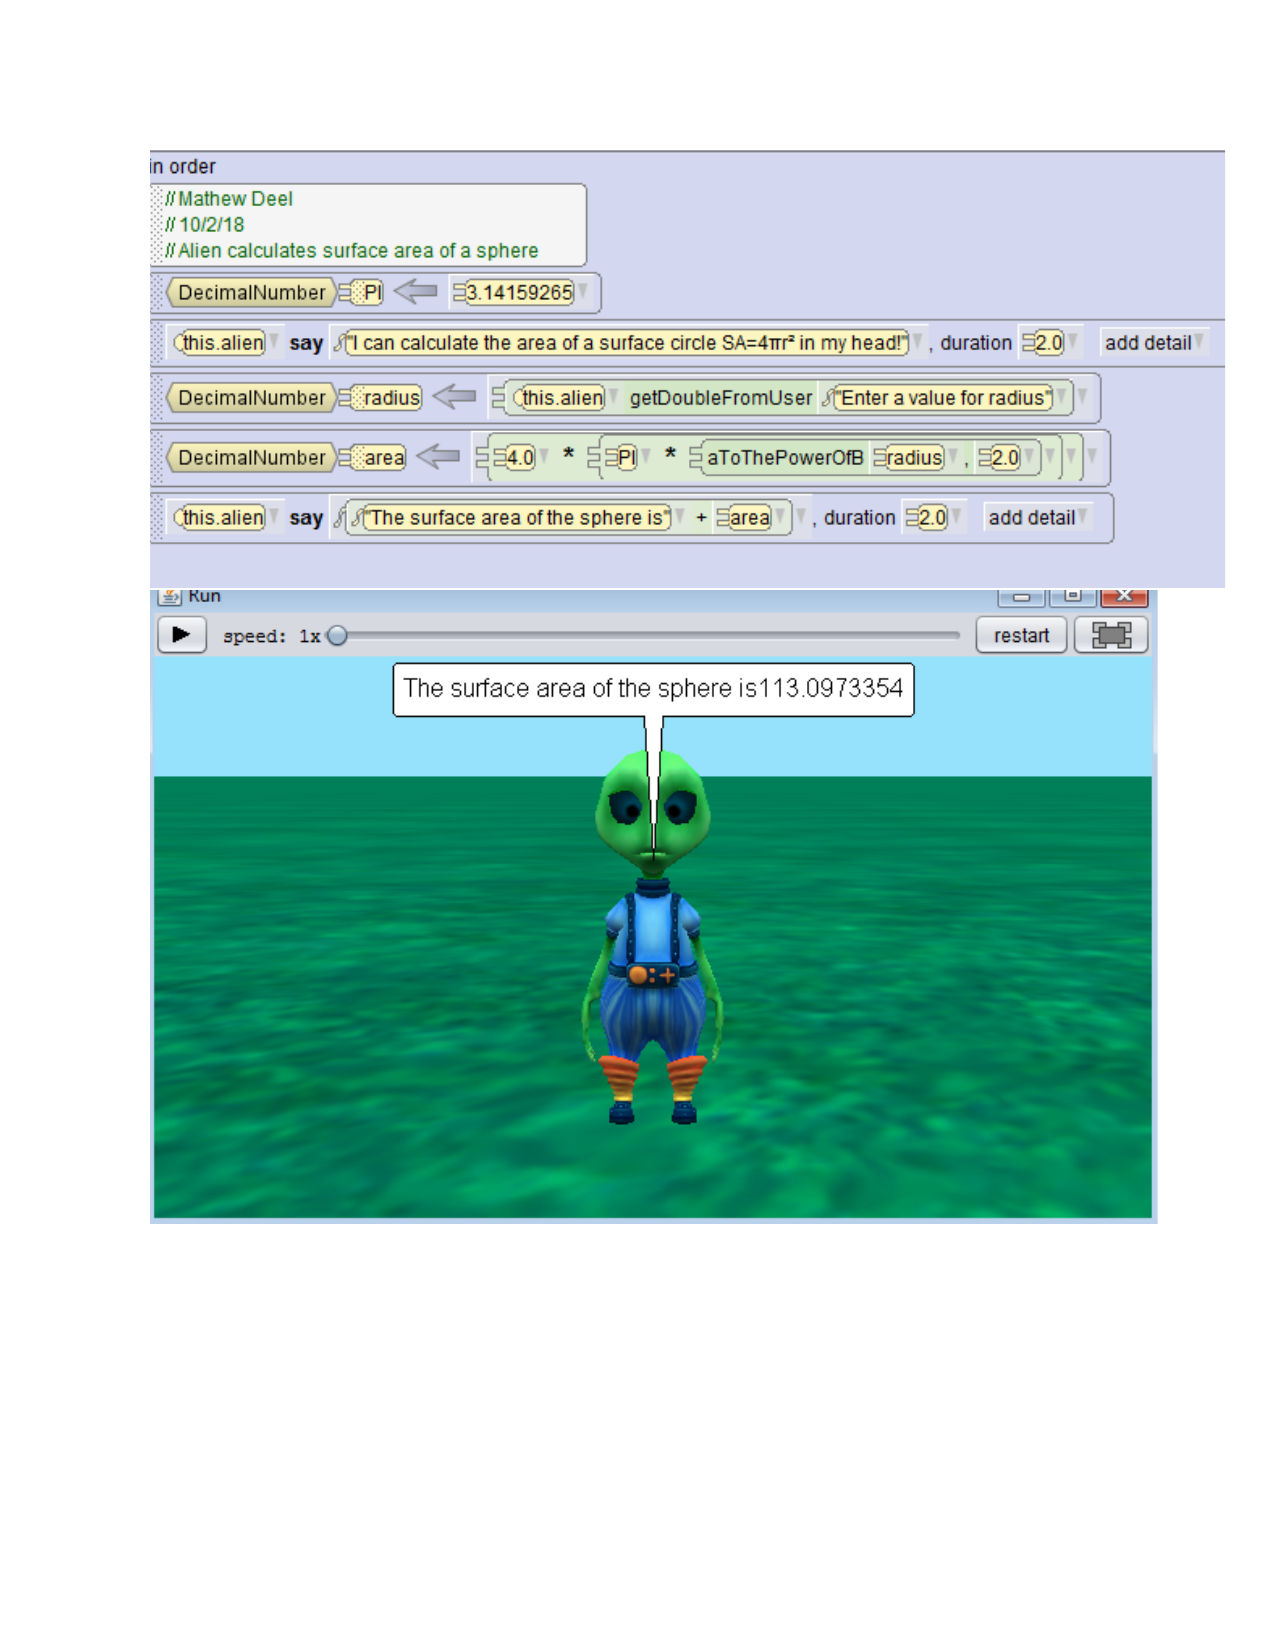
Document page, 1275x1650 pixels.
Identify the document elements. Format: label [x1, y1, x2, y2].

picture [150, 590, 1158, 1224]
picture [150, 150, 1225, 588]
